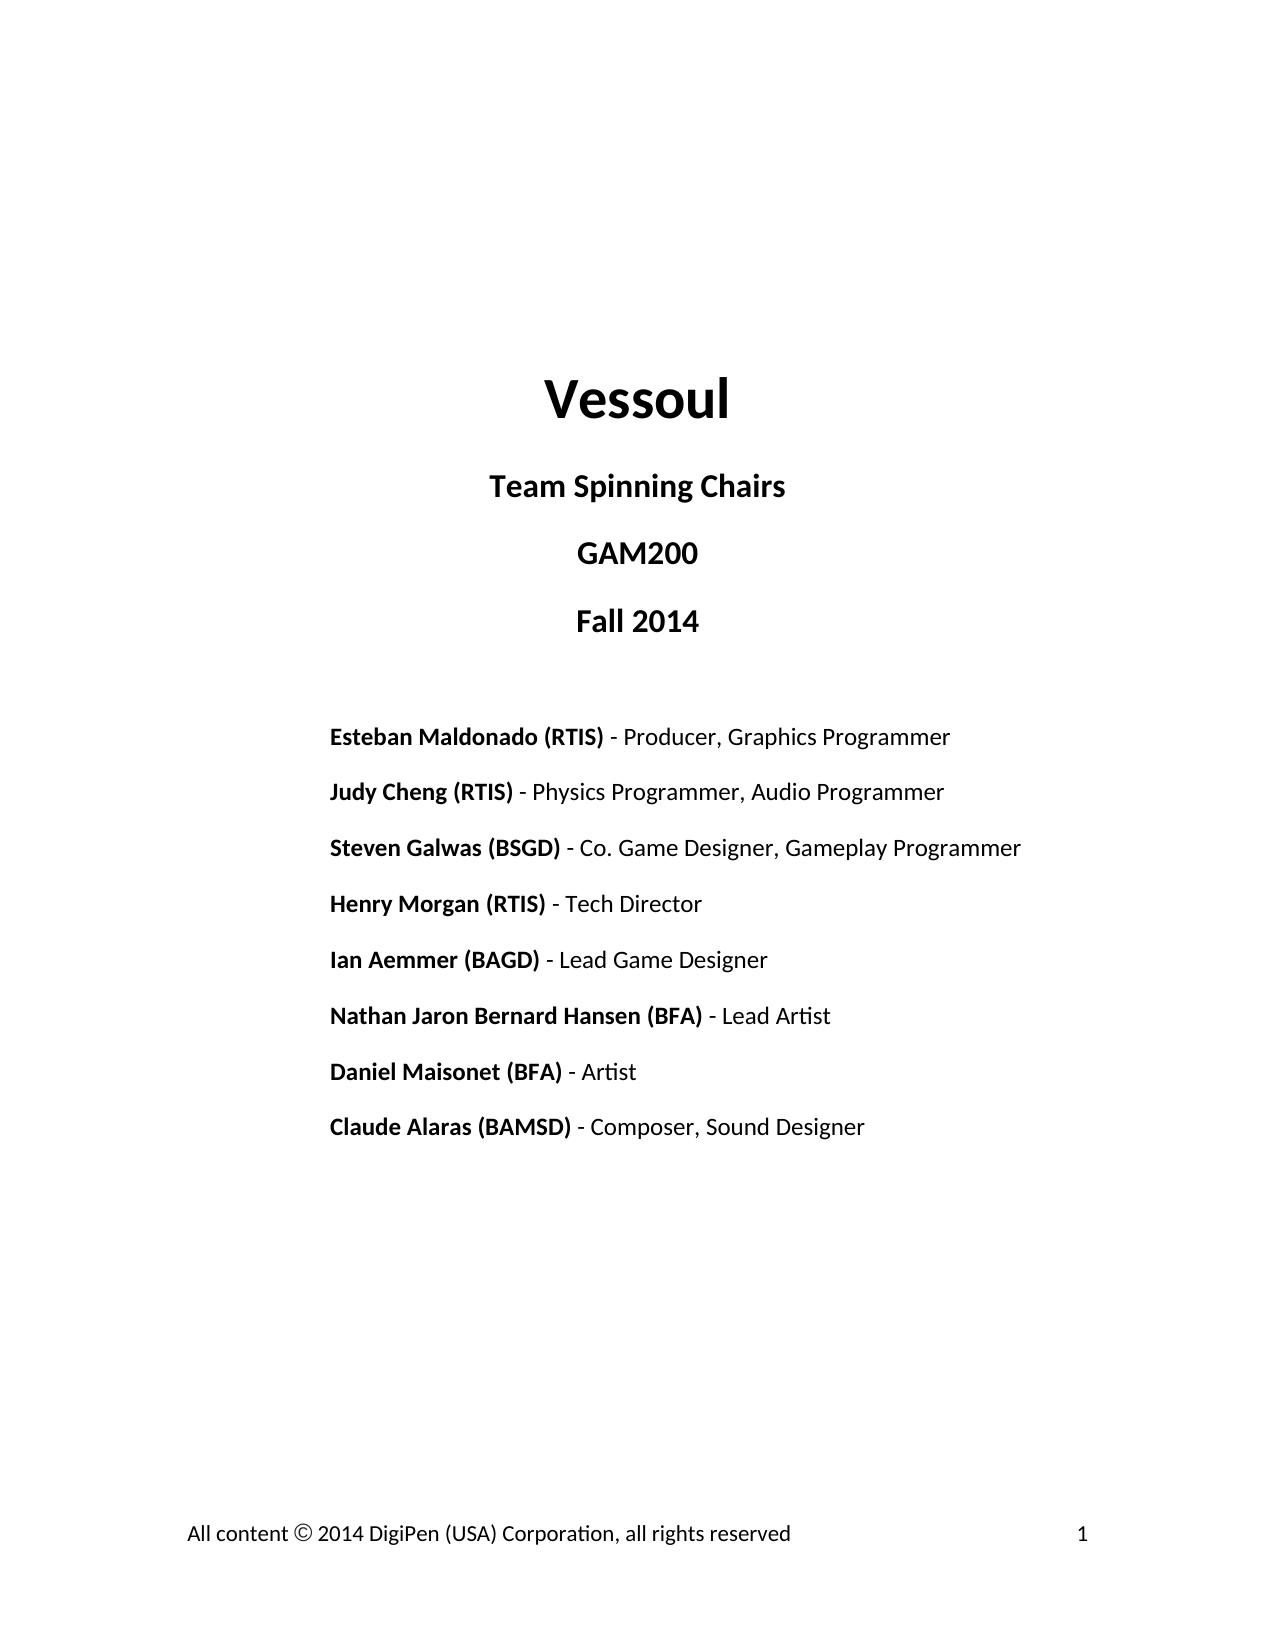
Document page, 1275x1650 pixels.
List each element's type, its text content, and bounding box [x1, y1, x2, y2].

text Vessoul [150, 362, 1125, 433]
text GAM200 [150, 532, 1125, 573]
text Henry Morgan (RTIS) - Tech Director [330, 888, 1125, 919]
text Daniel Maisonet (BFA) - Artist [330, 1056, 1125, 1086]
text Fall 2014 [150, 600, 1125, 641]
text Judy Cheng (RTIS) - Physics Programmer, Audio Programmer [330, 776, 1125, 807]
text Nathan Jaron Bernard Hansen (BFA) - Lead Artist [330, 1000, 1125, 1030]
text Team Spinning Chairs [150, 465, 1125, 506]
text Ian Aemmer (BAGD) - Lead Game Designer [330, 944, 1125, 974]
text Esteban Maldonado (RTIS) - Producer, Graphics Programmer [330, 721, 1125, 751]
text Claude Alaras (BAMSD) - Composer, Sound Designer [330, 1111, 1125, 1142]
text Steven Galwas (BSGD) - Co. Game Designer, Gameplay Programmer [330, 832, 1125, 863]
